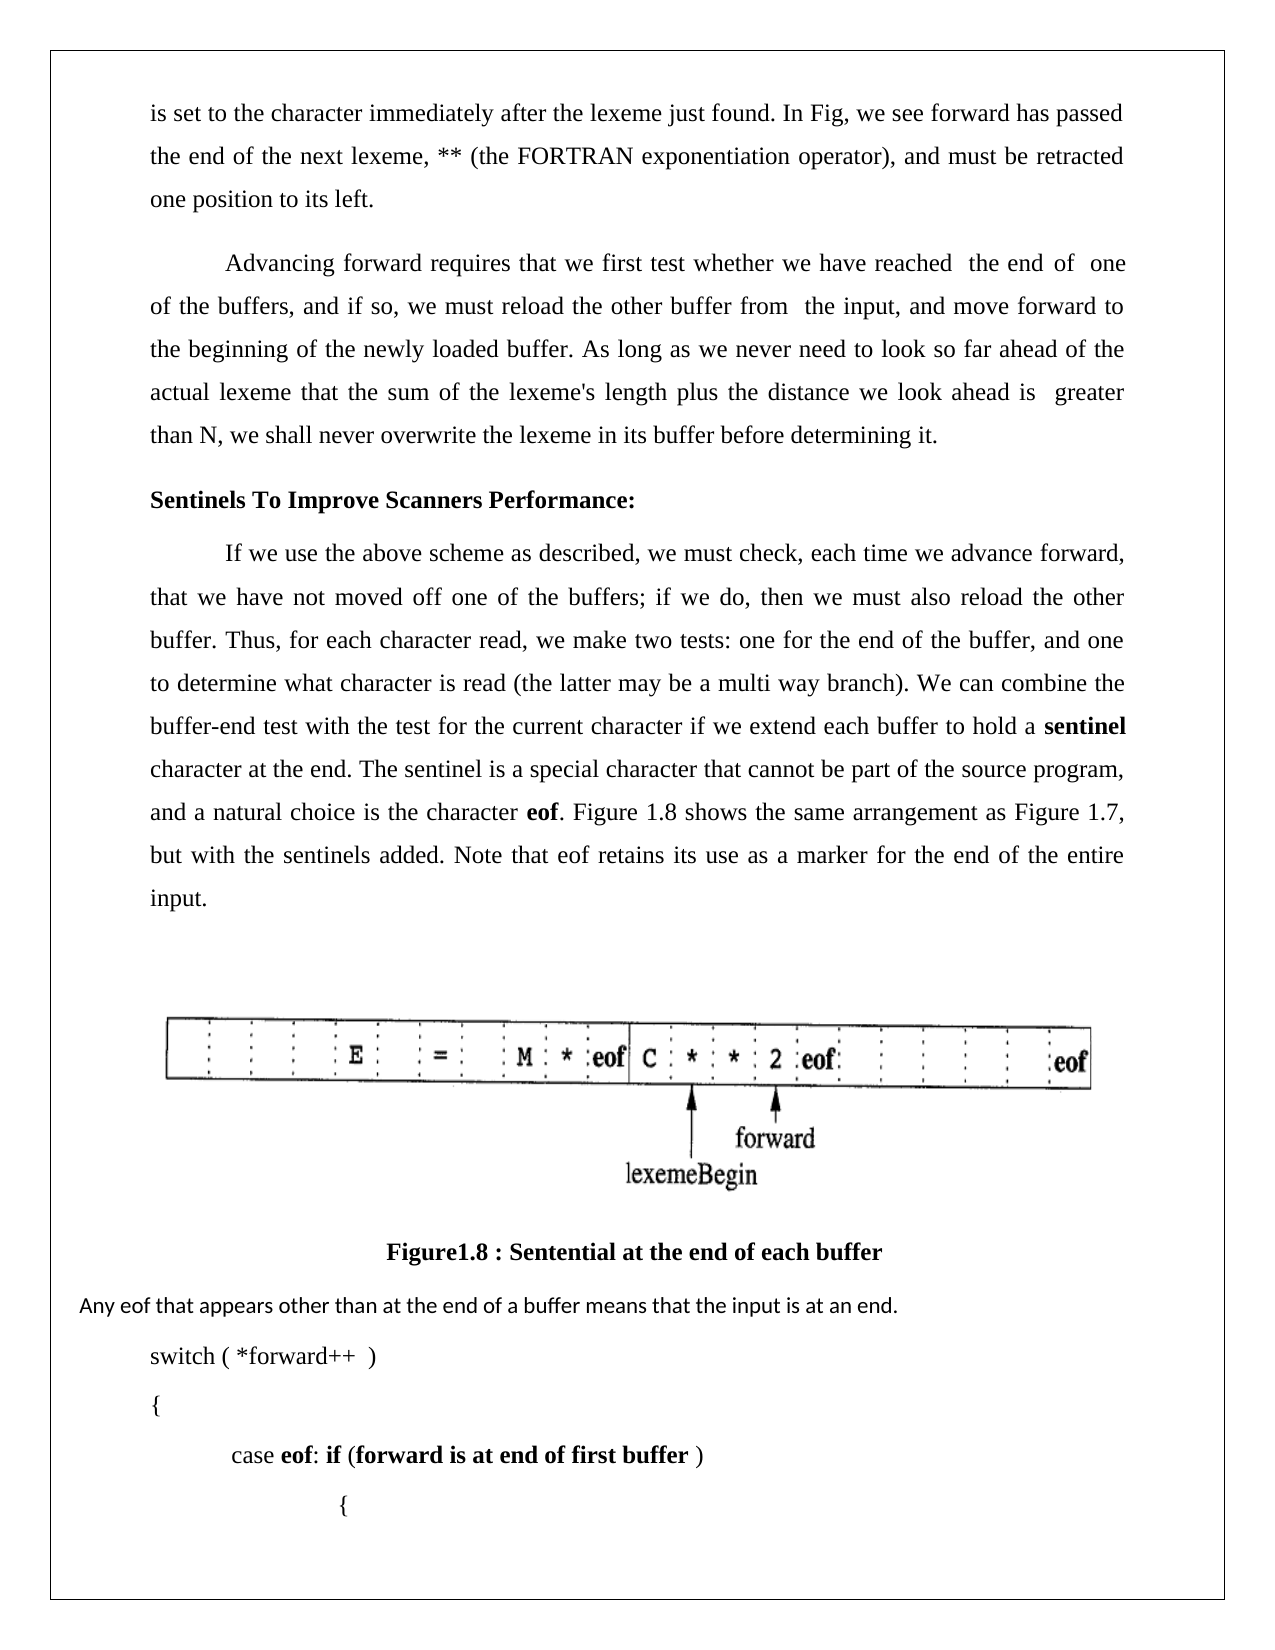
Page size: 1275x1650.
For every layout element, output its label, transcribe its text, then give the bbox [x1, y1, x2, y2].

subtitle Figure1.8 : Sentential at the end of each buffer [335, 1237, 933, 1266]
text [150, 98, 1125, 213]
text switch ( *forward++ ) [150, 1341, 1190, 1370]
text Advancing forward requires that we first test whether we have reached the end of one of the buffers, and if so, we must reload the other buffer from the input, and move forward to the beginning of the newly loaded buffer. As long as we never need to look so far ahead of the actual lexeme that the sum of the lexeme's length plus the distance we look ahead is greater than N, we shall never overwrite the lexeme in its buffer before determining it. [150, 248, 1126, 449]
text { [150, 1391, 1190, 1419]
text If we use the above scheme as described, we must check, each time we advance forward, that we have not moved off one of the buffers; if we do, then we must also reload the other buffer. Thus, for each character read, we make two tests: one for the end of the buffer, and one to determine what character is read (the latter may be a multi way branch). We can combine the buffer-end test with the test for the current character if we extend each buffer to hold a sentinel character at the end. The sentinel is a special character that cannot be part of the source program, and a natural choice is the character eof. Figure 1.8 shows the same arrangement as Figure 1.7, but with the sentinels added. Note that eof retains its use as a marker for the end of the entire input. [150, 538, 1126, 912]
subtitle Sentinels To Improve Scanners Performance: [150, 486, 1190, 514]
text { [337, 1490, 1190, 1519]
subtitle case eof: if (forward is at end of first buffer ) [231, 1440, 1190, 1469]
text Any eof that appears other than at the end of a buffer means that the input is at an end. [79, 1291, 1190, 1319]
picture [165, 1016, 1092, 1192]
